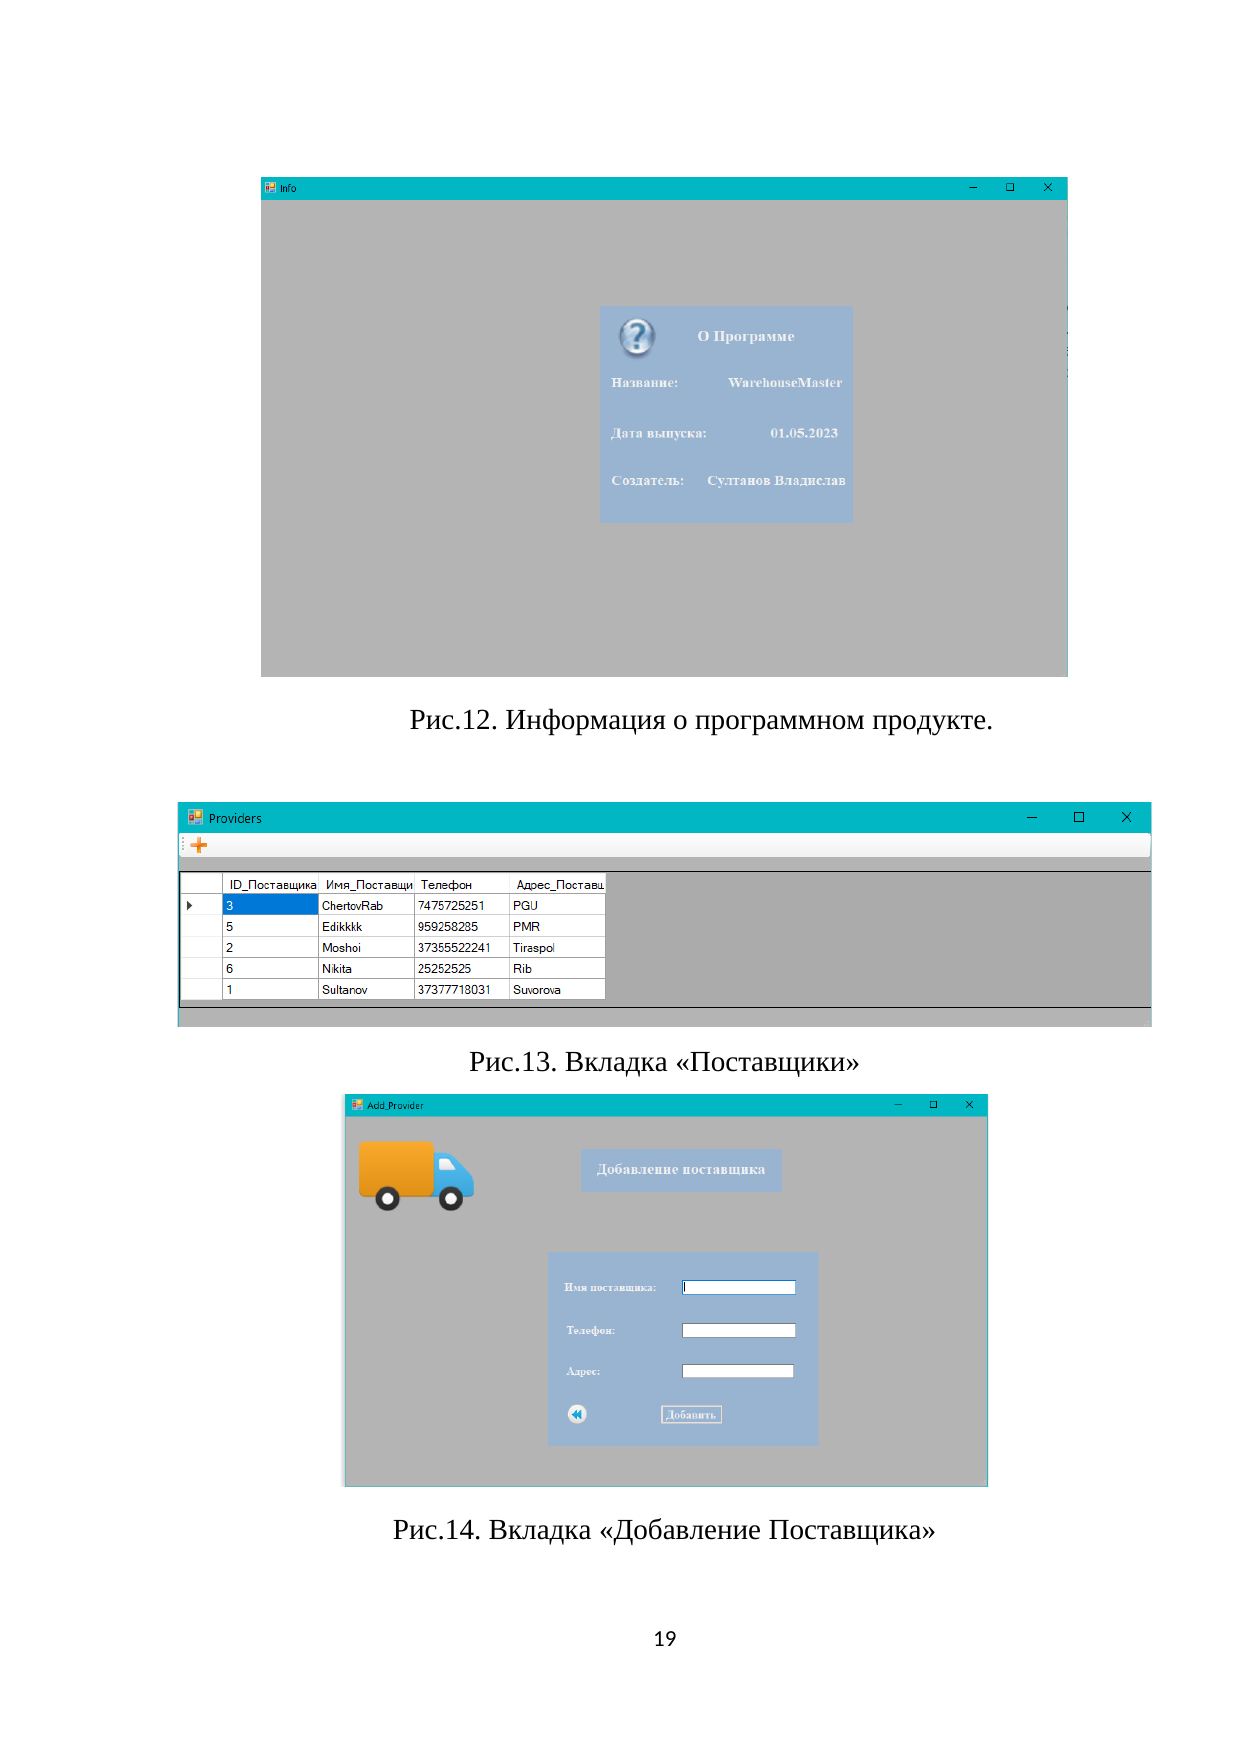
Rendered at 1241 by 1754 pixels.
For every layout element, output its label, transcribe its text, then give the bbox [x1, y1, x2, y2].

text Рис.13. Вкладка «Поставщики» [177, 1044, 1152, 1077]
picture [261, 177, 1068, 677]
text Рис.14. Вкладка «Добавление Поставщика» [177, 1512, 1152, 1545]
text Рис.12. Информация о программном продукте. [177, 702, 1152, 735]
picture [340, 1094, 989, 1487]
picture [177, 802, 1152, 1027]
